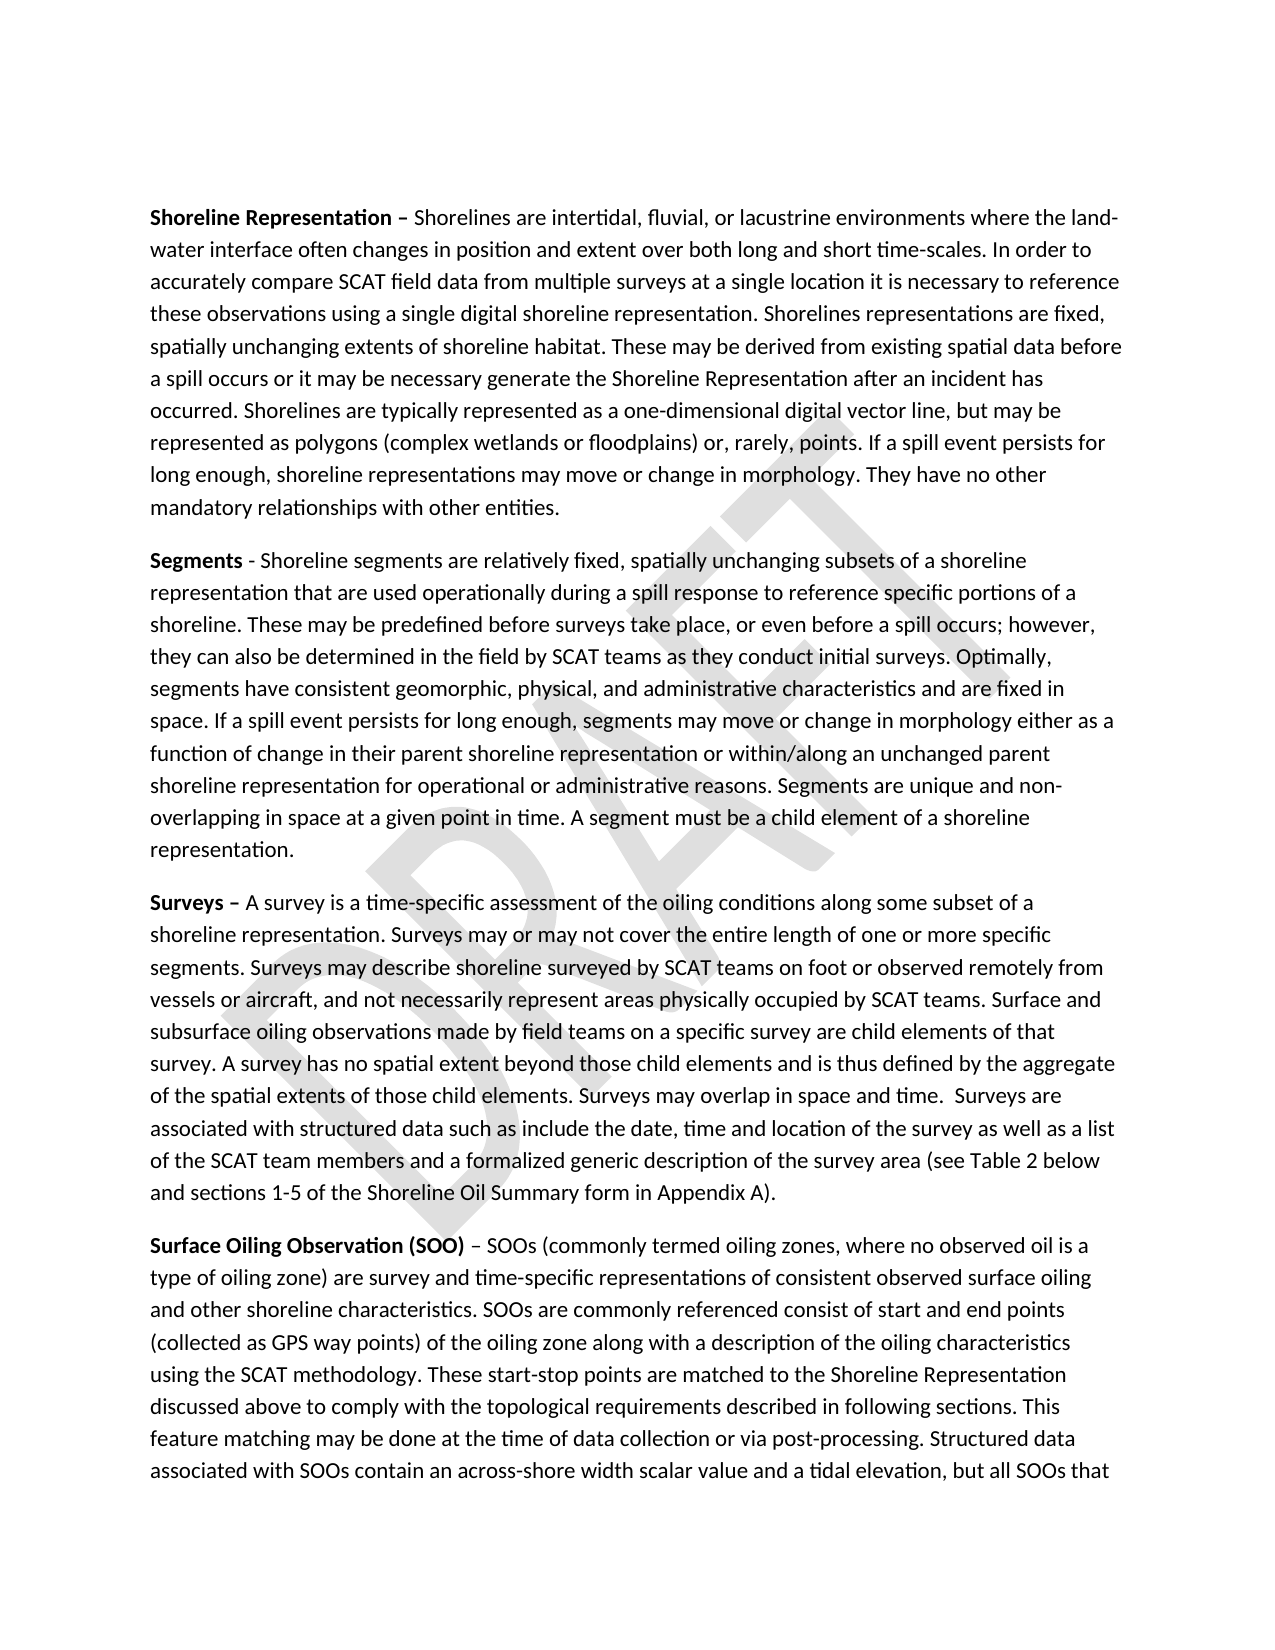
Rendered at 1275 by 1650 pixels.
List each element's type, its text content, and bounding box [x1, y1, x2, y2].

text Segments - Shoreline segments are relatively fixed, spatially unchanging subsets of a shoreline representation that are used operationally during a spill response to reference specific portions of a shoreline. These may be predefined before surveys take place, or even before a spill occurs; however, they can also be determined in the field by SCAT teams as they conduct initial surveys. Optimally, segments have consistent geomorphic, physical, and administrative characteristics and are fixed in space. If a spill event persists for long enough, segments may move or change in morphology either as a function of change in their parent shoreline representation or within/along an unchanged parent shoreline representation for operational or administrative reasons. Segments are unique and non-overlapping in space at a given point in time. A segment must be a child element of a shoreline representation. [150, 546, 1125, 863]
text Surveys – A survey is a time-specific assessment of the oiling conditions along some subset of a shoreline representation. Surveys may or may not cover the entire length of one or more specific segments. Surveys may describe shoreline surveyed by SCAT teams on foot or observed remotely from vessels or aircraft, and not necessarily represent areas physically occupied by SCAT teams. Surface and subsurface oiling observations made by field teams on a specific survey are child elements of that survey. A survey has no spatial extent beyond those child elements and is thus defined by the aggregate of the spatial extents of those child elements. Surveys may overlap in space and time. Surveys are associated with structured data such as include the date, time and location of the survey as well as a list of the SCAT team members and a formalized generic description of the survey area (see Table 2 below and sections 1-5 of the Shoreline Oil Summary form in Appendix A). [150, 888, 1125, 1206]
text Shoreline Representation – Shorelines are intertidal, fluvial, or lacustrine environments where the land-water interface often changes in position and extent over both long and short time-scales. In order to accurately compare SCAT field data from multiple surveys at a single location it is necessary to reference these observations using a single digital shoreline representation. Shorelines representations are fixed, spatially unchanging extents of shoreline habitat. These may be derived from existing spatial data before a spill occurs or it may be necessary generate the Shoreline Representation after an incident has occurred. Shorelines are typically represented as a one-dimensional digital vector line, but may be represented as polygons (complex wetlands or floodplains) or, rarely, points. If a spill event persists for long enough, shoreline representations may move or change in morphology. They have no other mandatory relationships with other entities. [150, 203, 1125, 521]
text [150, 1231, 1125, 1484]
